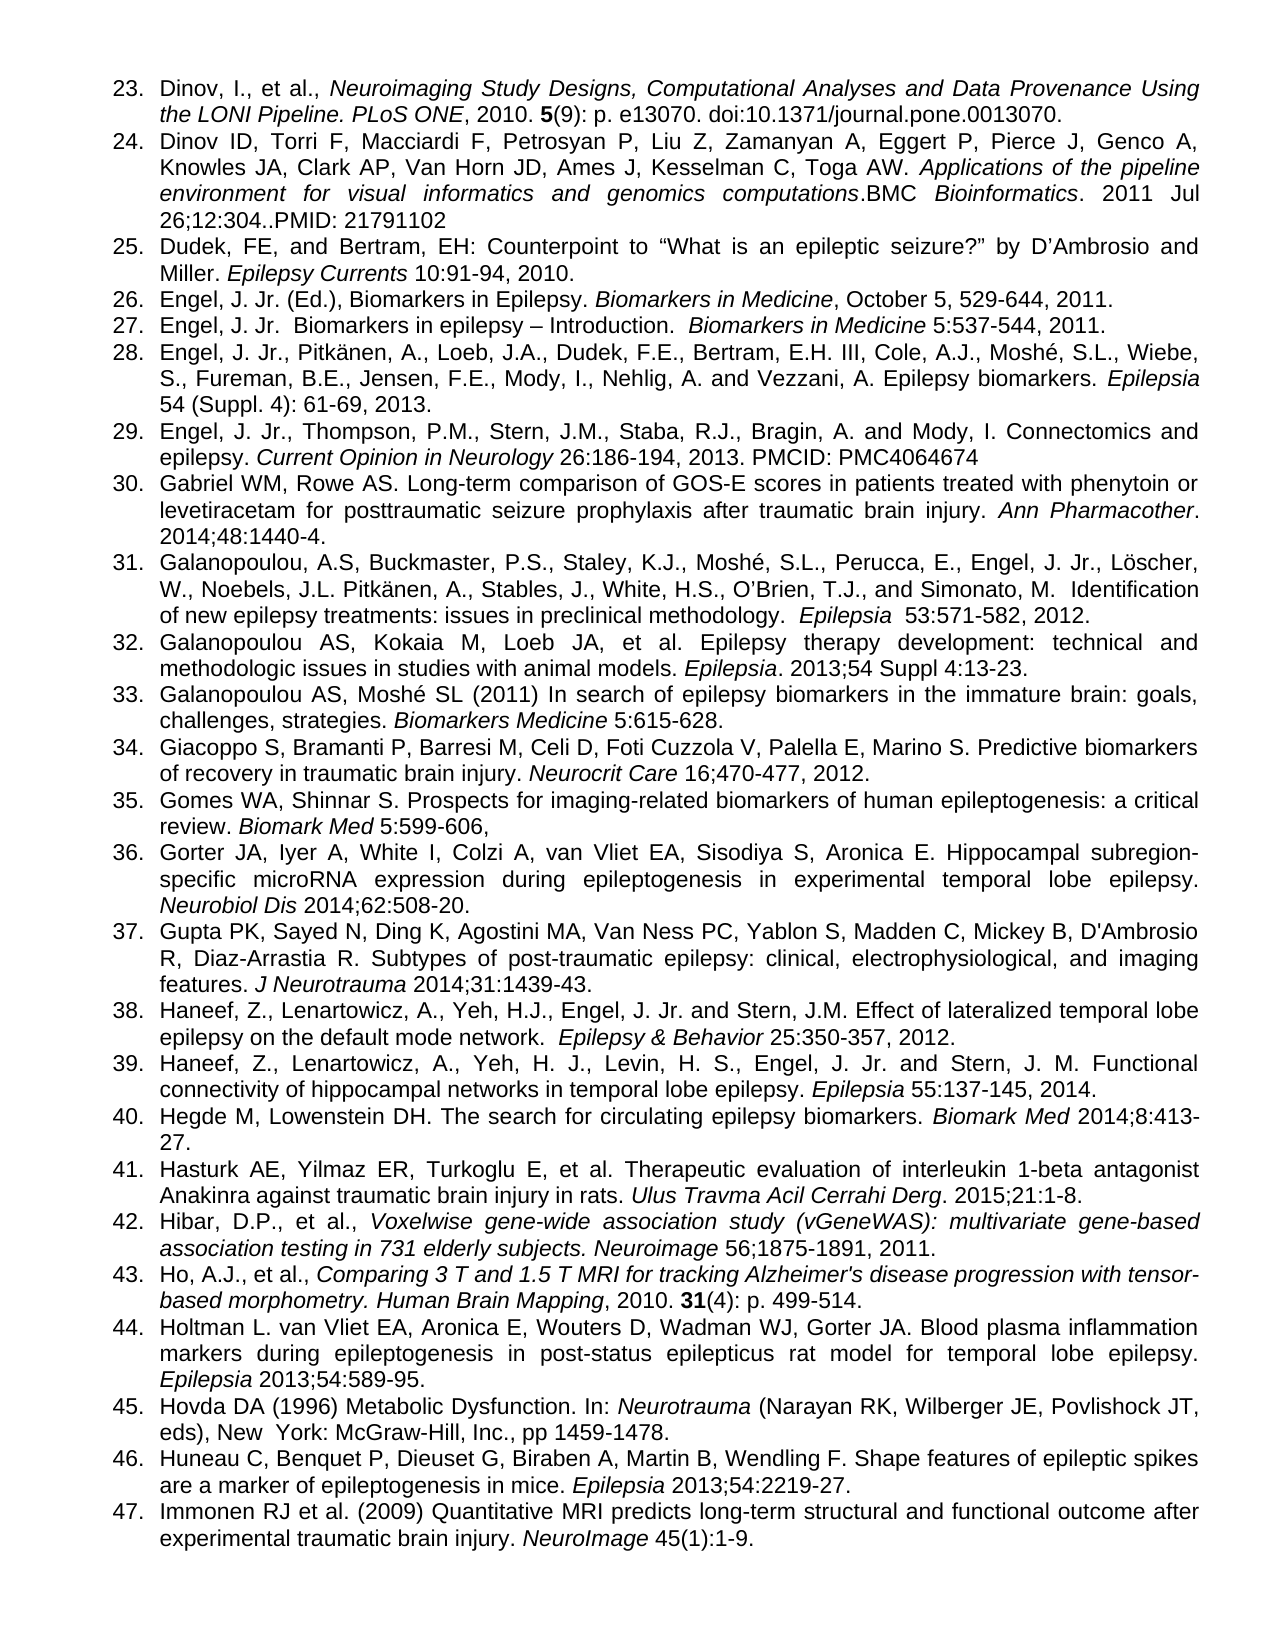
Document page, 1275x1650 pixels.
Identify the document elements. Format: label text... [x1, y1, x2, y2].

list Hibar, D.P., et al., Voxelwise gene-wide association study (vGeneWAS): multivariate gene-based association testing in 731 elderly subjects. Neuroimage 56;1875-1891, 2011. [112, 1208, 1200, 1261]
list Holtman L. van Vliet EA, Aronica E, Wouters D, Wadman WJ, Gorter JA. Blood plasma inflammation markers during epileptogenesis in post-status epilepticus rat model for temporal lobe epilepsy. Epilepsia 2013;54:589-95. [112, 1314, 1200, 1393]
list Dudek, FE, and Bertram, EH: Counterpoint to “What is an epileptic seizure?” by D’Ambrosio and Miller. Epilepsy Currents 10:91-94, 2010. [112, 233, 1200, 286]
list Dinov, I., et al., Neuroimaging Study Designs, Computational Analyses and Data Provenance Using the LONI Pipeline. PLoS ONE, 2010. 5(9): p. e13070. doi:10.1371/journal.pone.0013070. [112, 75, 1200, 128]
list Galanopoulou AS, Kokaia M, Loeb JA, et al. Epilepsy therapy development: technical and methodologic issues in studies with animal models. Epilepsia. 2013;54 Suppl 4:13-23. [112, 628, 1200, 681]
list Galanopoulou, A.S, Buckmaster, P.S., Staley, K.J., Moshé, S.L., Perucca, E., Engel, J. Jr., Löscher, W., Noebels, J.L. Pitkänen, A., Stables, J., White, H.S., O’Brien, T.J., and Simonato, M. Identification of new epilepsy treatments: issues in preclinical methodology. Epilepsia 53:571-582, 2012. [112, 549, 1200, 628]
list Gomes WA, Shinnar S. Prospects for imaging-related biomarkers of human epileptogenesis: a critical review. Biomark Med 5:599-606, [112, 787, 1200, 839]
list Gabriel WM, Rowe AS. Long-term comparison of GOS-E scores in patients treated with phenytoin or levetiracetam for posttraumatic seizure prophylaxis after traumatic brain injury. Ann Pharmacother. 2014;48:1440-4. [112, 470, 1200, 549]
list Engel, J. Jr. Biomarkers in epilepsy – Introduction. Biomarkers in Medicine 5:537-544, 2011. [112, 312, 1200, 338]
list Dinov ID, Torri F, Macciardi F, Petrosyan P, Liu Z, Zamanyan A, Eggert P, Pierce J, Genco A, Knowles JA, Clark AP, Van Horn JD, Ames J, Kesselman C, Toga AW. Applications of the pipeline environment for visual informatics and genomics computations.BMC Bioinformatics. 2011 Jul 26;12:304..PMID: 21791102 [112, 128, 1200, 233]
list Huneau C, Benquet P, Dieuset G, Biraben A, Martin B, Wendling F. Shape features of epileptic spikes are a marker of epileptogenesis in mice. Epilepsia 2013;54:2219-27. [112, 1445, 1200, 1498]
list Giacoppo S, Bramanti P, Barresi M, Celi D, Foti Cuzzola V, Palella E, Marino S. Predictive biomarkers of recovery in traumatic brain injury. Neurocrit Care 16;470-477, 2012. [112, 734, 1200, 787]
list Hegde M, Lowenstein DH. The search for circulating epilepsy biomarkers. Biomark Med 2014;8:413-27. [112, 1103, 1200, 1156]
list Ho, A.J., et al., Comparing 3 T and 1.5 T MRI for tracking Alzheimer's disease progression with tensor-based morphometry. Human Brain Mapping, 2010. 31(4): p. 499-514. [112, 1261, 1200, 1314]
list Engel, J. Jr. (Ed.), Biomarkers in Epilepsy. Biomarkers in Medicine, October 5, 529-644, 2011. [112, 286, 1200, 312]
list Hovda DA (1996) Metabolic Dysfunction. In: Neurotrauma (Narayan RK, Wilberger JE, Povlishock JT, eds), New York: McGraw-Hill, Inc., pp 1459-1478. [112, 1393, 1200, 1445]
list Galanopoulou AS, Moshé SL (2011) In search of epilepsy biomarkers in the immature brain: goals, challenges, strategies. Biomarkers Medicine 5:615-628. [112, 681, 1200, 734]
list Immonen RJ et al. (2009) Quantitative MRI predicts long-term structural and functional outcome after experimental traumatic brain injury. NeuroImage 45(1):1-9. [112, 1498, 1200, 1551]
list Engel, J. Jr., Pitkänen, A., Loeb, J.A., Dudek, F.E., Bertram, E.H. III, Cole, A.J., Moshé, S.L., Wiebe, S., Fureman, B.E., Jensen, F.E., Mody, I., Nehlig, A. and Vezzani, A. Epilepsy biomarkers. Epilepsia 54 (Suppl. 4): 61-69, 2013. [112, 338, 1200, 418]
list Gorter JA, Iyer A, White I, Colzi A, van Vliet EA, Sisodiya S, Aronica E. Hippocampal subregion-specific microRNA expression during epileptogenesis in experimental temporal lobe epilepsy. Neurobiol Dis 2014;62:508-20. [112, 839, 1200, 918]
list Haneef, Z., Lenartowicz, A., Yeh, H. J., Levin, H. S., Engel, J. Jr. and Stern, J. M. Functional connectivity of hippocampal networks in temporal lobe epilepsy. Epilepsia 55:137-145, 2014. [112, 1050, 1200, 1103]
list Haneef, Z., Lenartowicz, A., Yeh, H.J., Engel, J. Jr. and Stern, J.M. Effect of lateralized temporal lobe epilepsy on the default mode network. Epilepsy & Behavior 25:350-357, 2012. [112, 997, 1200, 1050]
list Gupta PK, Sayed N, Ding K, Agostini MA, Van Ness PC, Yablon S, Madden C, Mickey B, D'Ambrosio R, Diaz-Arrastia R. Subtypes of post-traumatic epilepsy: clinical, electrophysiological, and imaging features. J Neurotrauma 2014;31:1439-43. [112, 918, 1200, 997]
list Engel, J. Jr., Thompson, P.M., Stern, J.M., Staba, R.J., Bragin, A. and Mody, I. Connectomics and epilepsy. Current Opinion in Neurology 26:186-194, 2013. PMCID: PMC4064674 [112, 418, 1200, 470]
list Hasturk AE, Yilmaz ER, Turkoglu E, et al. Therapeutic evaluation of interleukin 1-beta antagonist Anakinra against traumatic brain injury in rats. Ulus Travma Acil Cerrahi Derg. 2015;21:1-8. [112, 1156, 1200, 1208]
